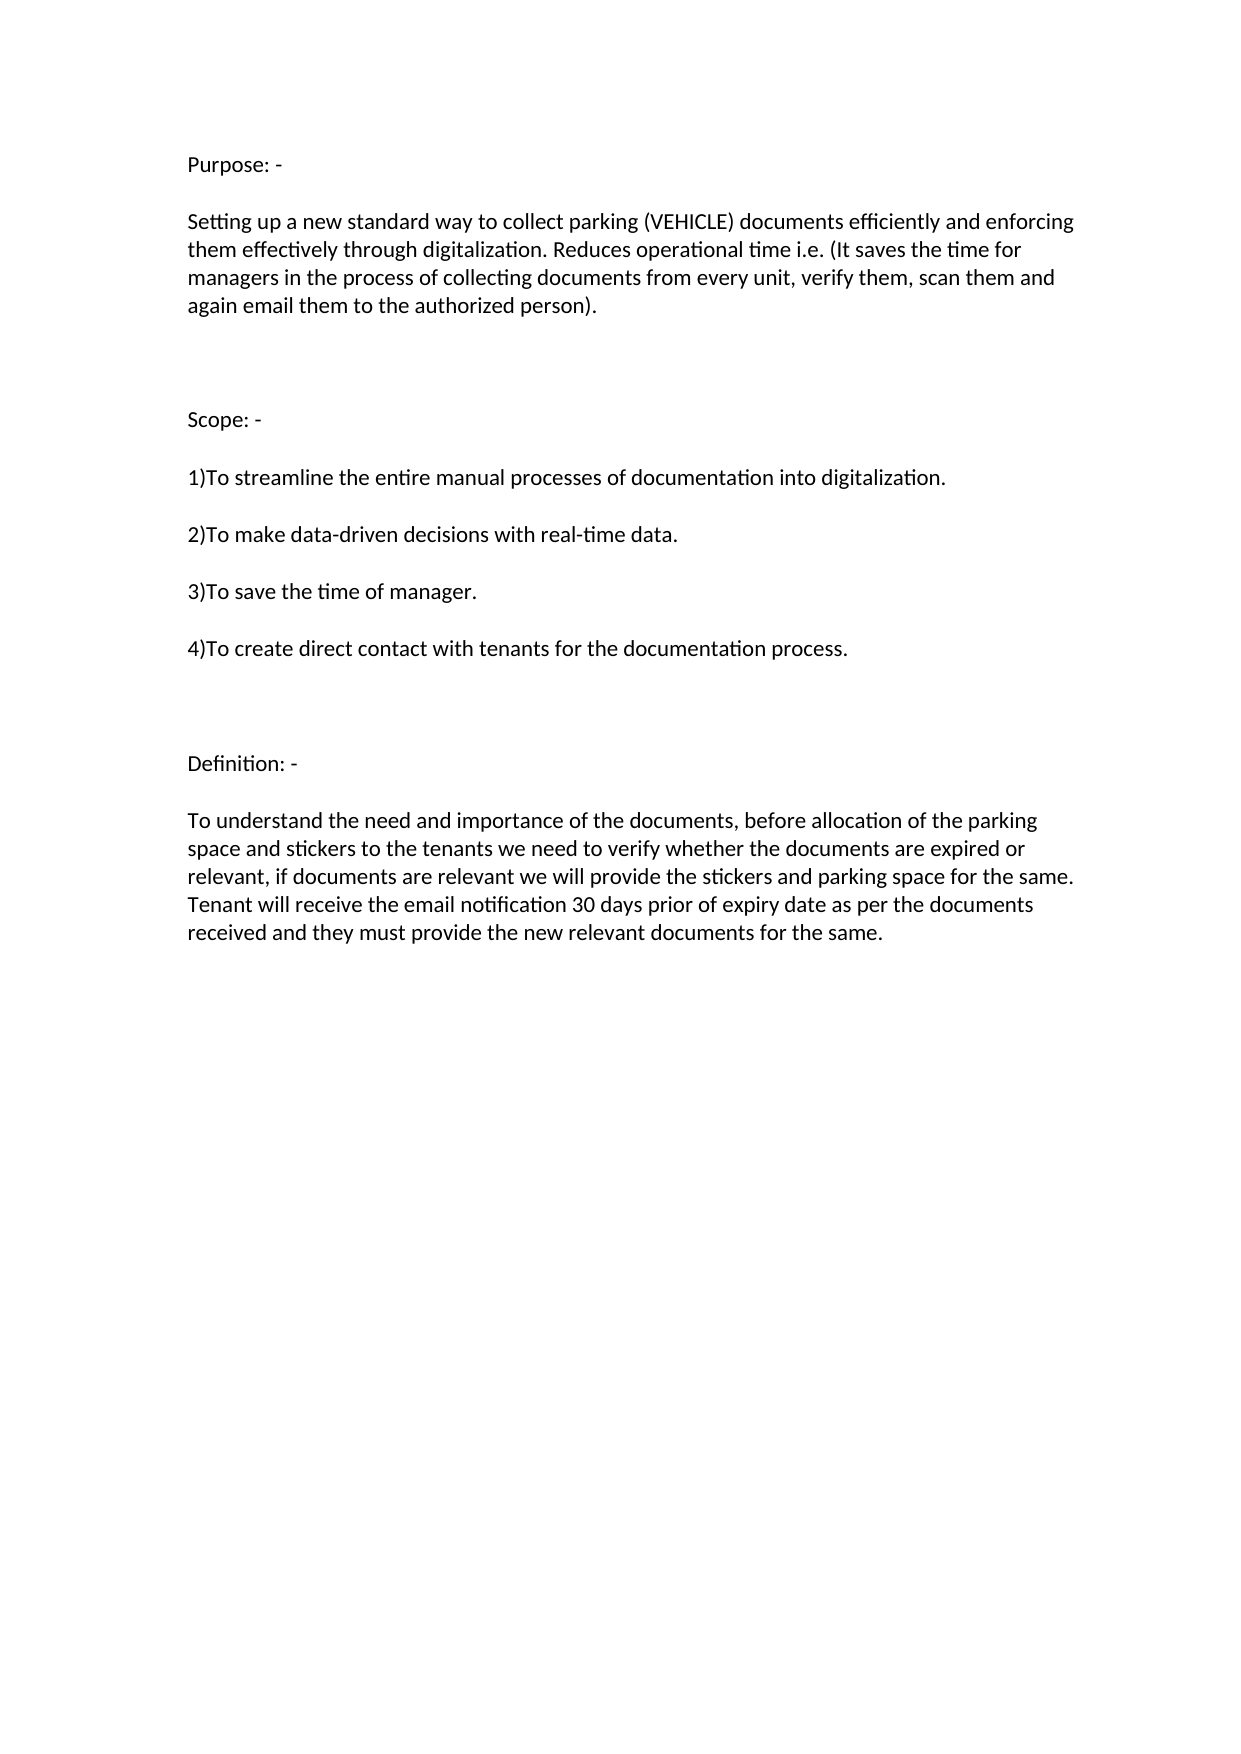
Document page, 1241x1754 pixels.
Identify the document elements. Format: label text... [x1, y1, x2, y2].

text Scope: - [187, 406, 1090, 434]
text To understand the need and importance of the documents, before allocation of the parking space and stickers to the tenants we need to verify whether the documents are expired or relevant, if documents are relevant we will provide the stickers and parking space for the same. Tenant will receive the email notification 30 days prior of expiry date as per the documents received and they must provide the new relevant documents for the same. [187, 806, 1090, 946]
text 1)To streamline the entire manual processes of documentation into digitalization. [187, 463, 1090, 491]
text Definition: - [187, 749, 1090, 777]
text Setting up a new standard way to collect parking (VEHICLE) documents efficiently and enforcing them effectively through digitalization. Reduces operational time i.e. (It saves the time for managers in the process of collecting documents from every unit, verify them, scan them and again email them to the authorized person). [187, 207, 1090, 319]
text 4)To create direct contact with tenants for the documentation process. [187, 634, 1090, 662]
text 3)To save the time of manager. [187, 577, 1090, 605]
text Purpose: - [187, 150, 1090, 178]
text 2)To make data-driven decisions with real-time data. [187, 520, 1090, 548]
